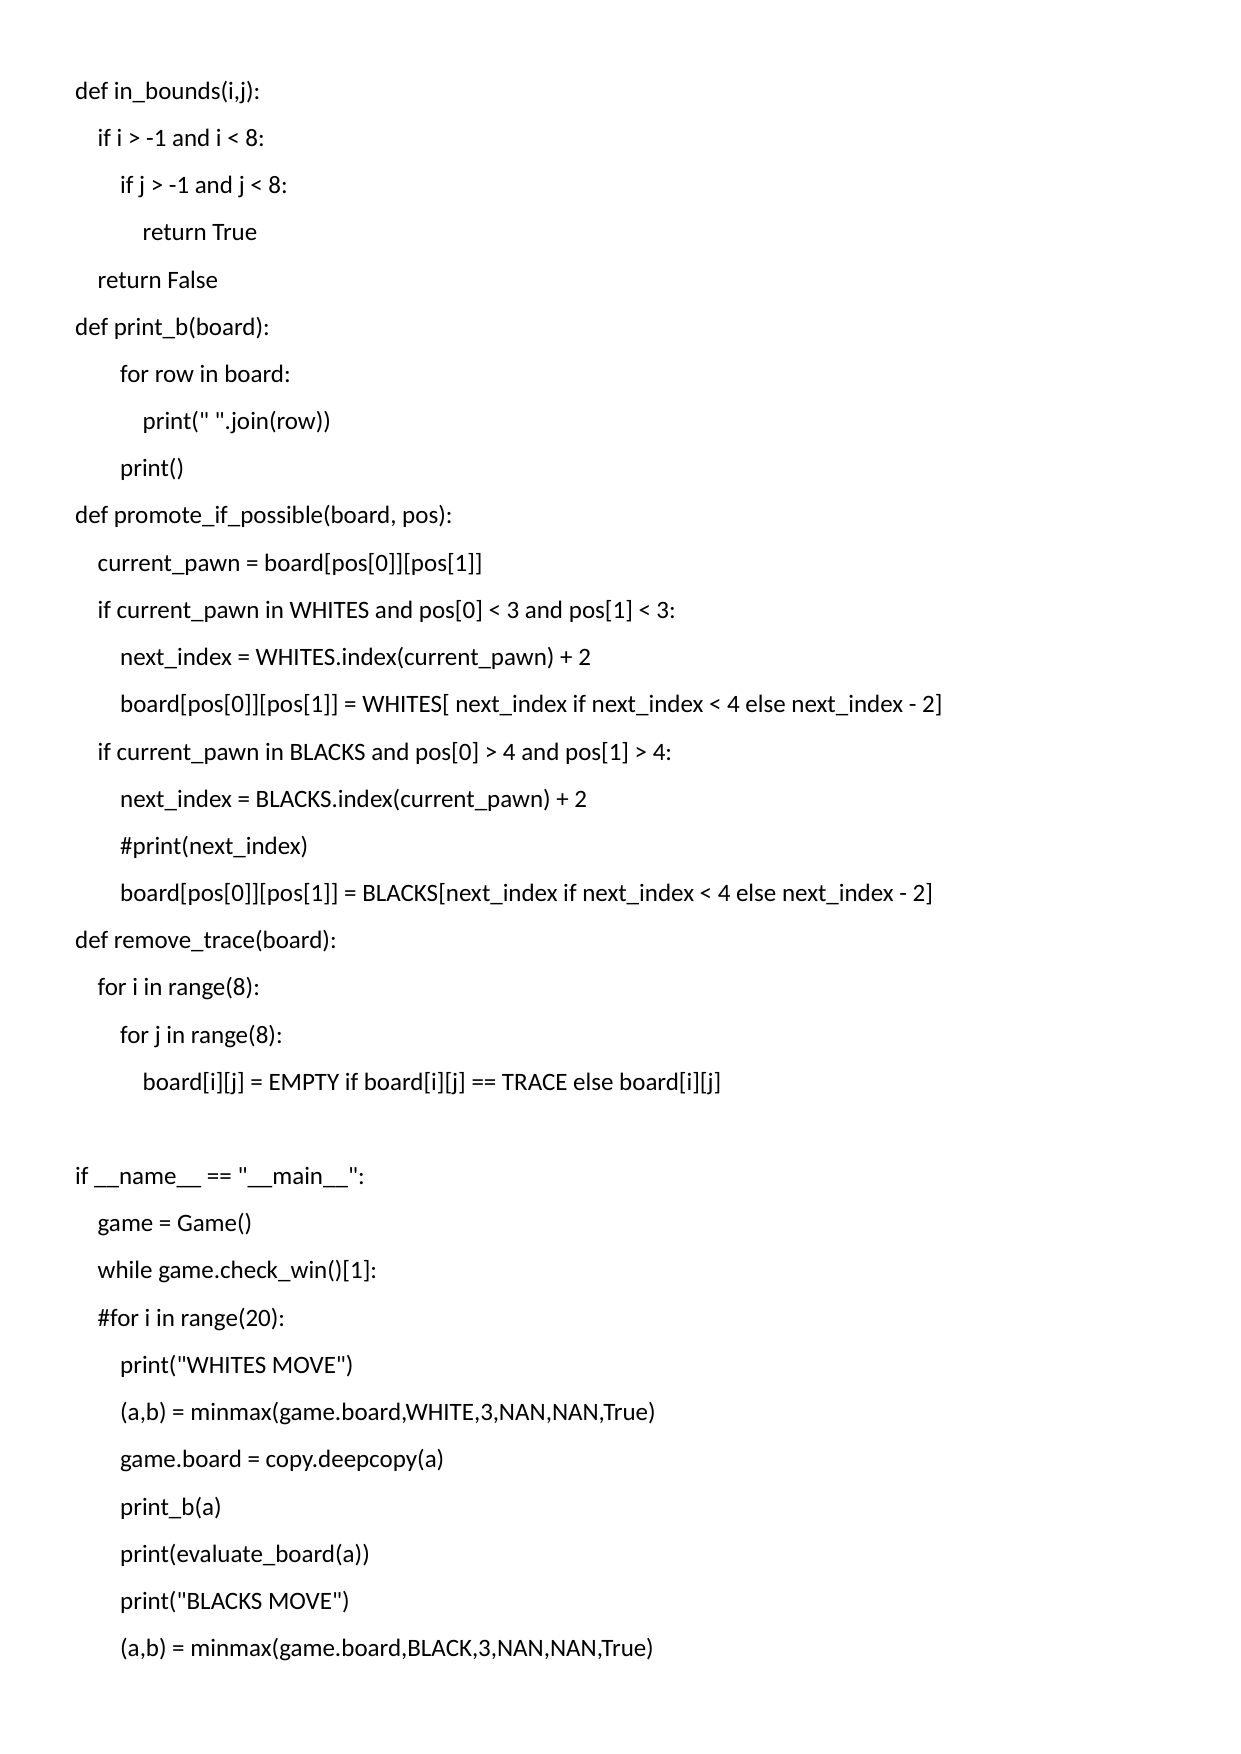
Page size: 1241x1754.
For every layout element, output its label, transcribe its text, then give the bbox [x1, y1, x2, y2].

text def remove_trace(board): [75, 924, 1165, 955]
text if __name__ == "__main__": [75, 1160, 1165, 1191]
text print() [75, 452, 1165, 483]
text if j > -1 and j < 8: [75, 169, 1165, 200]
text for i in range(8): [75, 972, 1165, 1002]
text board[pos[0]][pos[1]] = BLACKS[next_index if next_index < 4 else next_index - 2] [75, 877, 1165, 908]
text game.board = copy.deepcopy(a) [75, 1443, 1165, 1474]
text def in_bounds(i,j): [75, 75, 1165, 106]
text print("WHITES MOVE") [75, 1349, 1165, 1379]
text next_index = BLACKS.index(current_pawn) + 2 [75, 783, 1165, 813]
text print_b(a) [75, 1491, 1165, 1521]
text (a,b) = minmax(game.board,WHITE,3,NAN,NAN,True) [75, 1396, 1165, 1427]
text #print(next_index) [75, 830, 1165, 861]
text if current_pawn in BLACKS and pos[0] > 4 and pos[1] > 4: [75, 736, 1165, 766]
text return True [75, 217, 1165, 247]
text def promote_if_possible(board, pos): [75, 500, 1165, 530]
text if i > -1 and i < 8: [75, 122, 1165, 153]
text return False [75, 264, 1165, 294]
text for row in board: [75, 358, 1165, 389]
text print(evaluate_board(a)) [75, 1538, 1165, 1568]
text next_index = WHITES.index(current_pawn) + 2 [75, 641, 1165, 672]
text board[i][j] = EMPTY if board[i][j] == TRACE else board[i][j] [75, 1066, 1165, 1096]
text if current_pawn in WHITES and pos[0] < 3 and pos[1] < 3: [75, 594, 1165, 624]
text for j in range(8): [75, 1019, 1165, 1049]
text game = Game() [75, 1207, 1165, 1238]
text #for i in range(20): [75, 1302, 1165, 1332]
text print(" ".join(row)) [75, 405, 1165, 436]
text while game.check_win()[1]: [75, 1255, 1165, 1285]
text def print_b(board): [75, 311, 1165, 341]
text print("BLACKS MOVE") [75, 1585, 1165, 1616]
text (a,b) = minmax(game.board,BLACK,3,NAN,NAN,True) [75, 1632, 1165, 1663]
text board[pos[0]][pos[1]] = WHITES[ next_index if next_index < 4 else next_index - 2] [75, 688, 1165, 719]
text current_pawn = board[pos[0]][pos[1]] [75, 547, 1165, 577]
